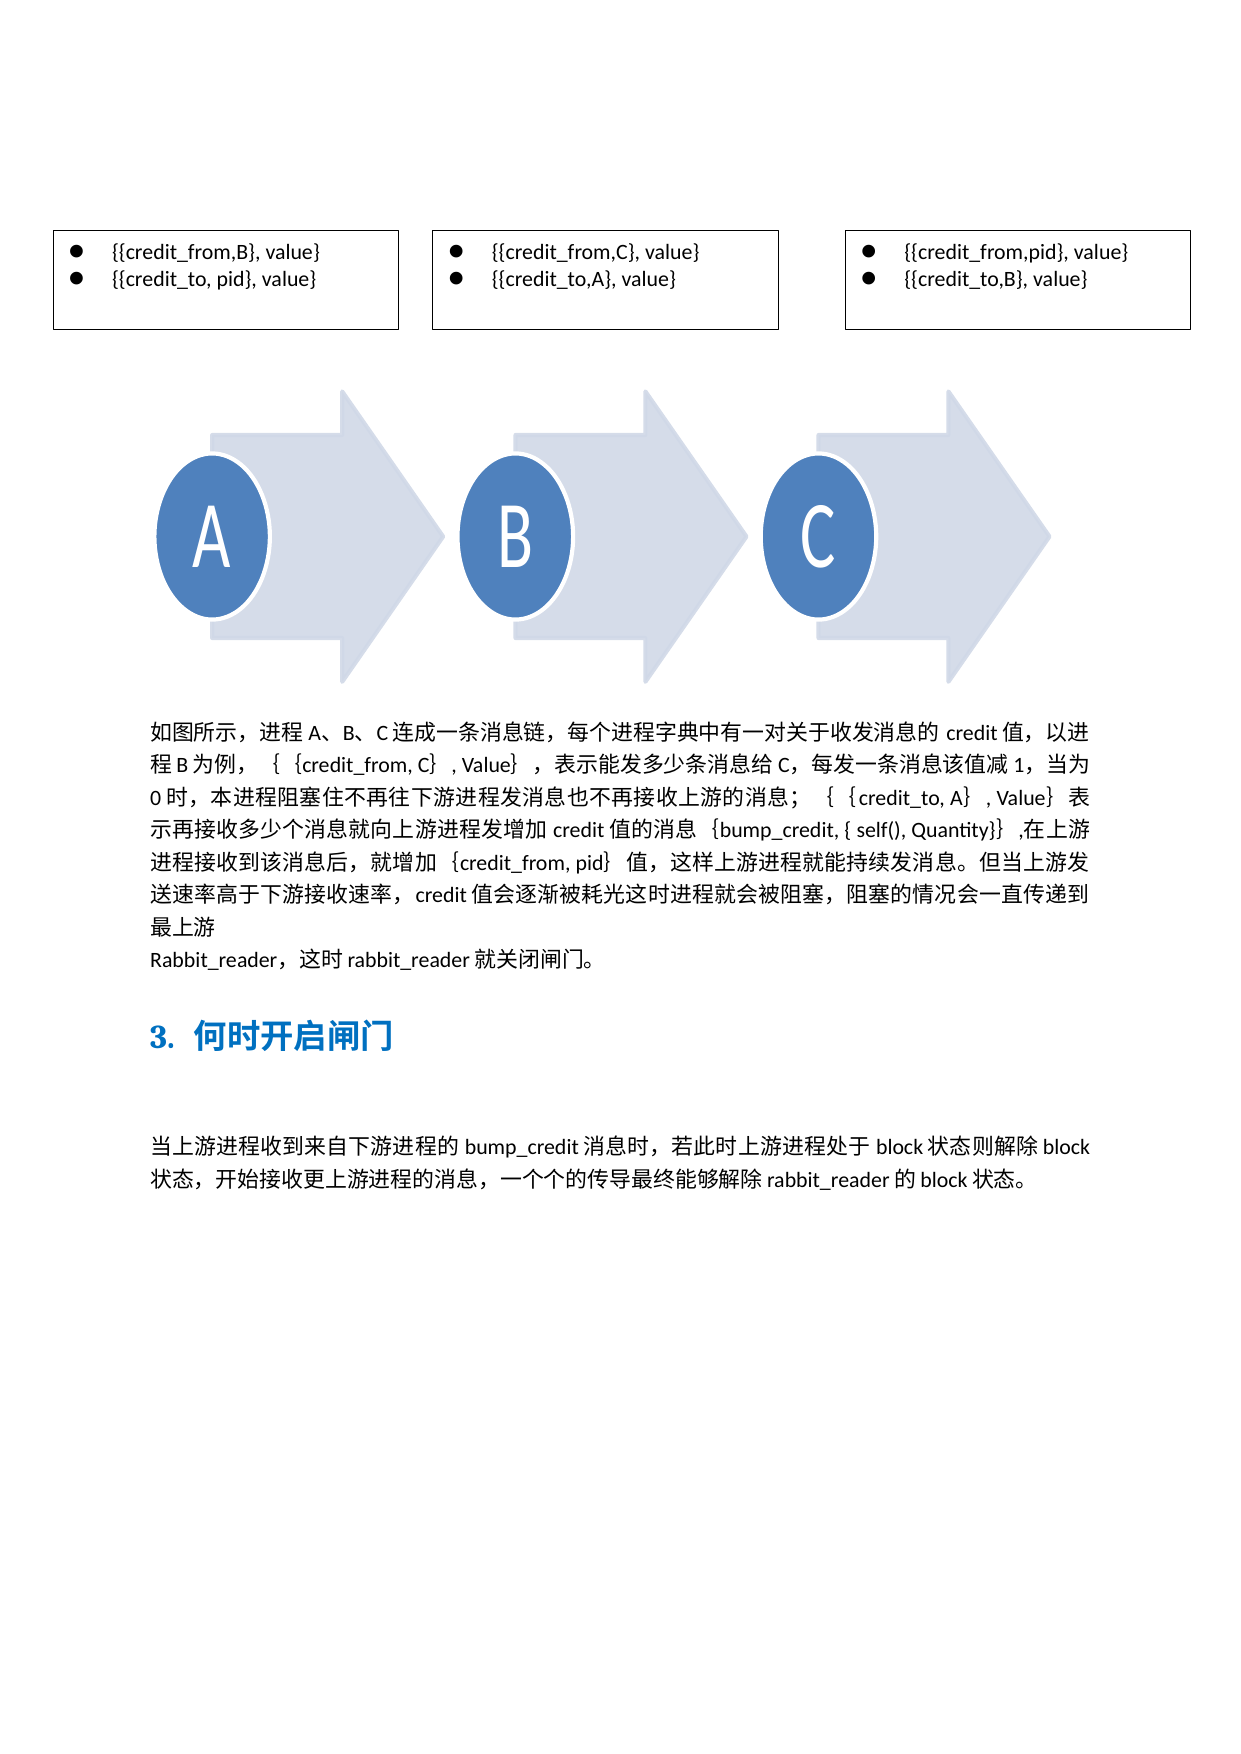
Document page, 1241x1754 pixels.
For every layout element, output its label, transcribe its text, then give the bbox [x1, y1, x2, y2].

text Rabbit_reader，这时rabbit_reader就关闭闸门。 [150, 942, 1090, 974]
text 如图所示，进程A、B、C连成一条消息链，每个进程字典中有一对关于收发消息的credit值，以进程B为例，｛｛credit_from, C｝, Value｝，表示能发多少条消息给C，每发一条消息该值减1，当为0时，本进程阻塞住不再往下游进程发消息也不再接收上游的消息；｛｛credit_to, A｝, Value｝表示再接收多少个消息就向上游进程发增加credit值的消息｛bump_credit, { self(), Quantity}｝,在上游进程接收到该消息后，就增加｛credit_from, pid｝值，这样上游进程就能持续发消息。但当上游发送速率高于下游接收速率，credit值会逐渐被耗光这时进程就会被阻塞，阻塞的情况会一直传递到最上游 [150, 714, 1090, 942]
text 当上游进程收到来自下游进程的bump_credit消息时，若此时上游进程处于block状态则解除block状态，开始接收更上游进程的消息，一个个的传导最终能够解除rabbit_reader的block状态。 [150, 1129, 1090, 1194]
subtitle 何时开启闸门 [150, 1002, 1090, 1067]
